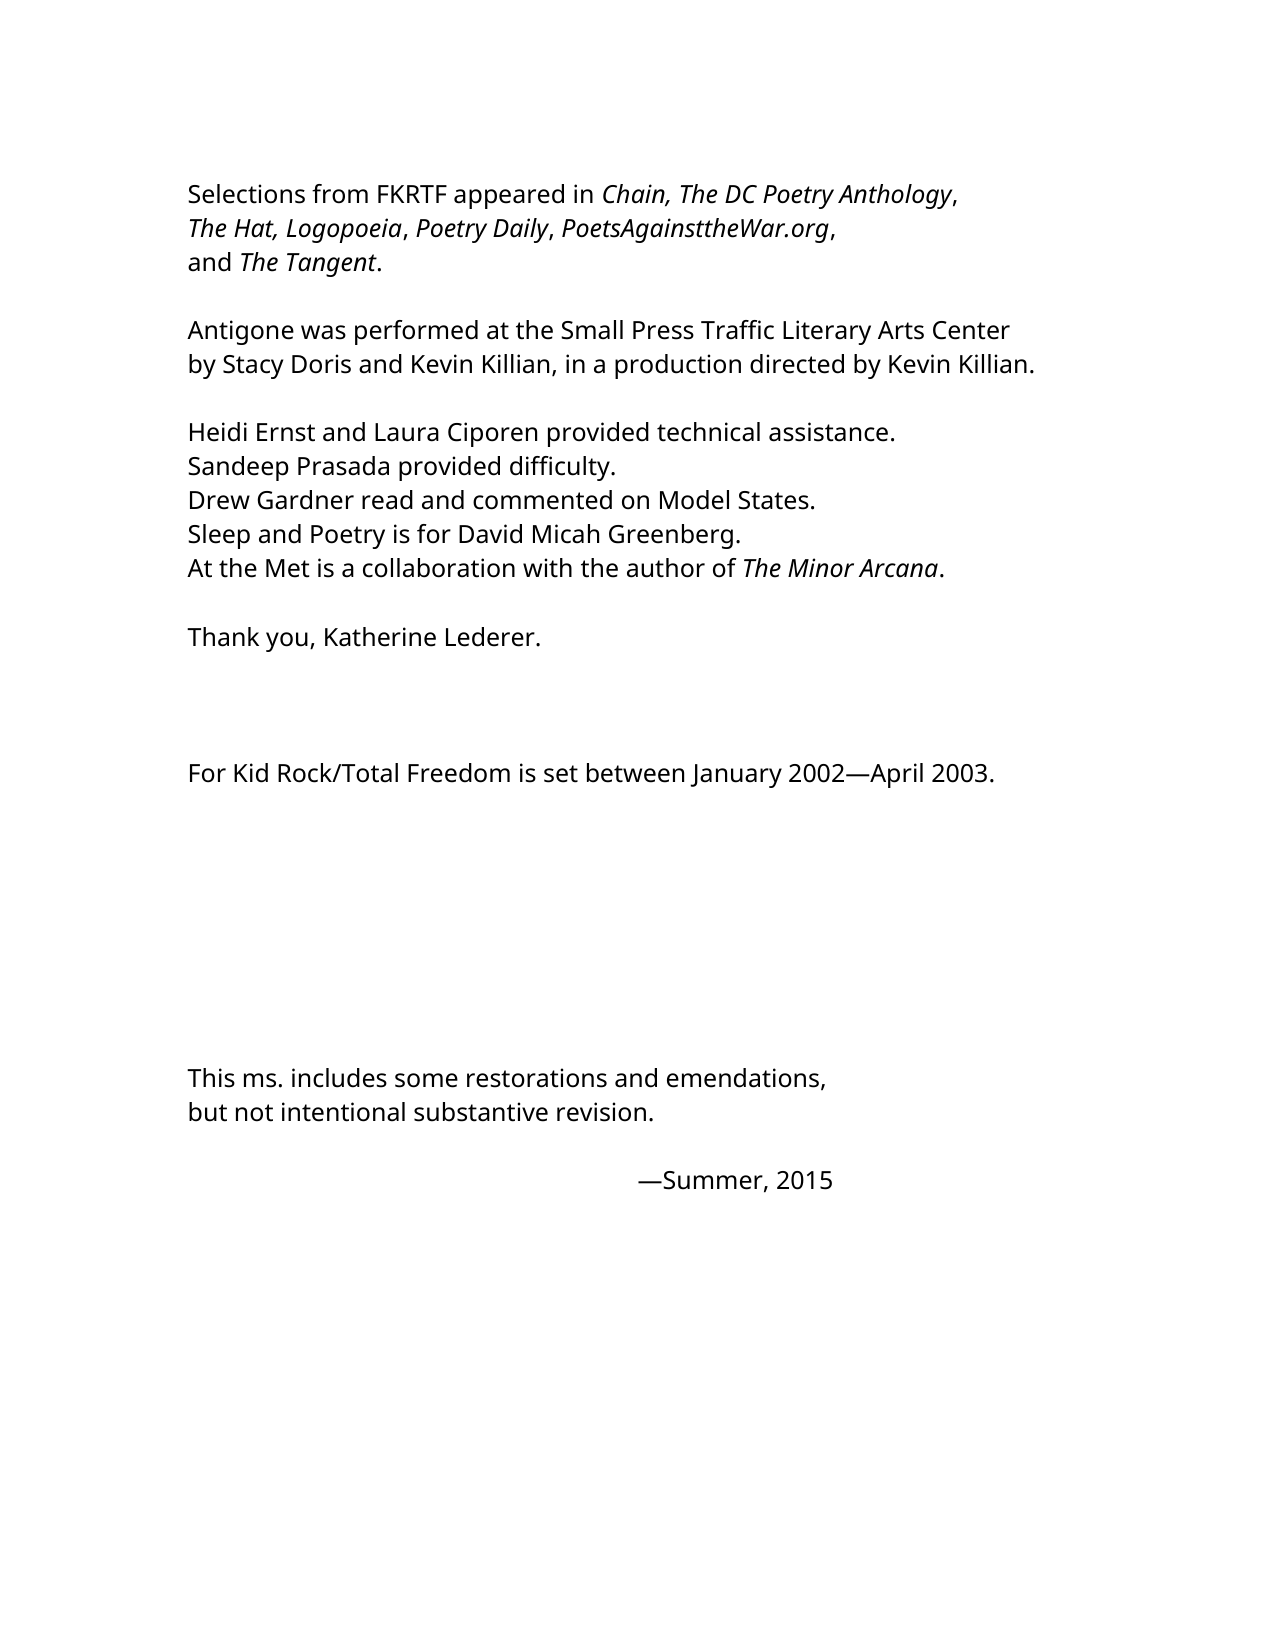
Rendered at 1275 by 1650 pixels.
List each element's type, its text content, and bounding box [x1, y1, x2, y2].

text For Kid Rock/Total Freedom is set between January 2002—April 2003. [187, 755, 1012, 789]
text and The Tangent. [187, 244, 1087, 278]
text Thank you, Katherine Lederer. [187, 619, 1162, 653]
text Antigone was performed at the Small Press Traffic Literary Arts Center [187, 313, 1087, 347]
text Sandeep Prasada provided difficulty. [187, 449, 1087, 483]
text Selections from FKRTF appeared in Chain, The DC Poetry Anthology, [187, 176, 1087, 210]
text Drew Gardner read and commented on Model States. [187, 483, 1087, 517]
text —Summer, 2015 [562, 1162, 1162, 1196]
text by Stacy Doris and Kevin Killian, in a production directed by Kevin Killian. [187, 347, 1087, 381]
text At the Met is a collaboration with the author of The Minor Arcana. [187, 551, 1087, 585]
text but not intentional substantive revision. [187, 1094, 1162, 1128]
text The Hat, Logopoeia, Poetry Daily, PoetsAgainsttheWar.org, [187, 210, 1087, 244]
text Heidi Ernst and Laura Ciporen provided technical assistance. [187, 415, 1087, 449]
text This ms. includes some restorations and emendations, [187, 1060, 1162, 1094]
text Sleep and Poetry is for David Micah Greenberg. [187, 517, 1087, 551]
